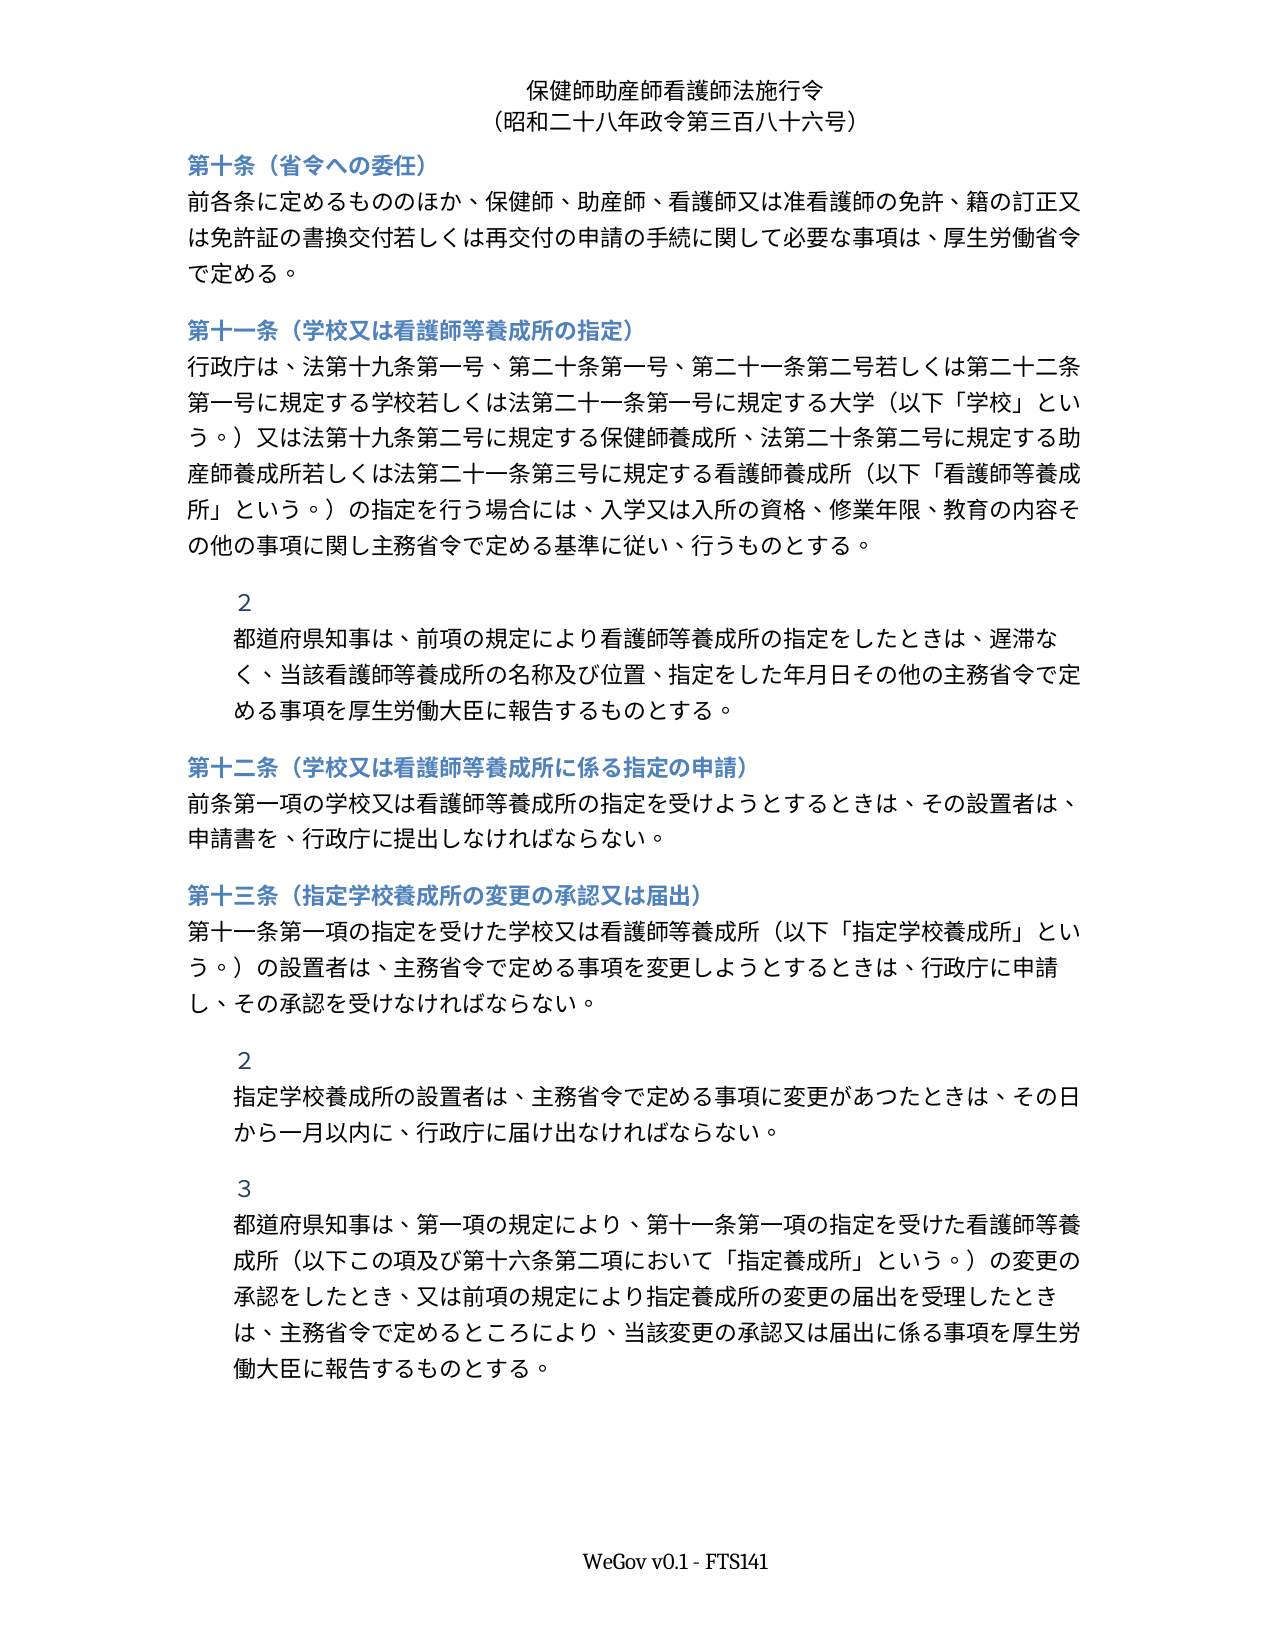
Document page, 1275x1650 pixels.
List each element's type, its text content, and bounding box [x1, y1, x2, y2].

text 前各条に定めるもののほか、保健師、助産師、看護師又は准看護師の免許、籍の訂正又は免許証の書換交付若しくは再交付の申請の手続に関して必要な事項は、厚生労働省令で定める。 [187, 186, 1087, 289]
subtitle 第十条（省令への委任） [187, 150, 1087, 181]
text 指定学校養成所の設置者は、主務省令で定める事項に変更があつたときは、その日から一月以内に、行政庁に届け出なければならない。 [233, 1081, 1087, 1148]
text 第十一条第一項の指定を受けた学校又は看護師等養成所（以下「指定学校養成所」という。）の設置者は、主務省令で定める事項を変更しようとするときは、行政庁に申請し、その承認を受けなければならない。 [187, 916, 1087, 1019]
text 都道府県知事は、前項の規定により看護師等養成所の指定をしたときは、遅滞なく、当該看護師等養成所の名称及び位置、指定をした年月日その他の主務省令で定める事項を厚生労働大臣に報告するものとする。 [233, 623, 1087, 726]
subtitle 第十二条（学校又は看護師等養成所に係る指定の申請） [187, 752, 1087, 783]
subtitle 第十三条（指定学校養成所の変更の承認又は届出） [187, 880, 1087, 911]
subtitle ３ [233, 1173, 1087, 1205]
subtitle ２ [233, 587, 1087, 618]
subtitle ２ [233, 1045, 1087, 1076]
text 前条第一項の学校又は看護師等養成所の指定を受けようとするときは、その設置者は、申請書を、行政庁に提出しなければならない。 [187, 787, 1087, 855]
text 都道府県知事は、第一項の規定により、第十一条第一項の指定を受けた看護師等養成所（以下この項及び第十六条第二項において「指定養成所」という。）の変更の承認をしたとき、又は前項の規定により指定養成所の変更の届出を受理したときは、主務省令で定めるところにより、当該変更の承認又は届出に係る事項を厚生労働大臣に報告するものとする。 [233, 1209, 1087, 1384]
subtitle 第十一条（学校又は看護師等養成所の指定） [187, 314, 1087, 346]
